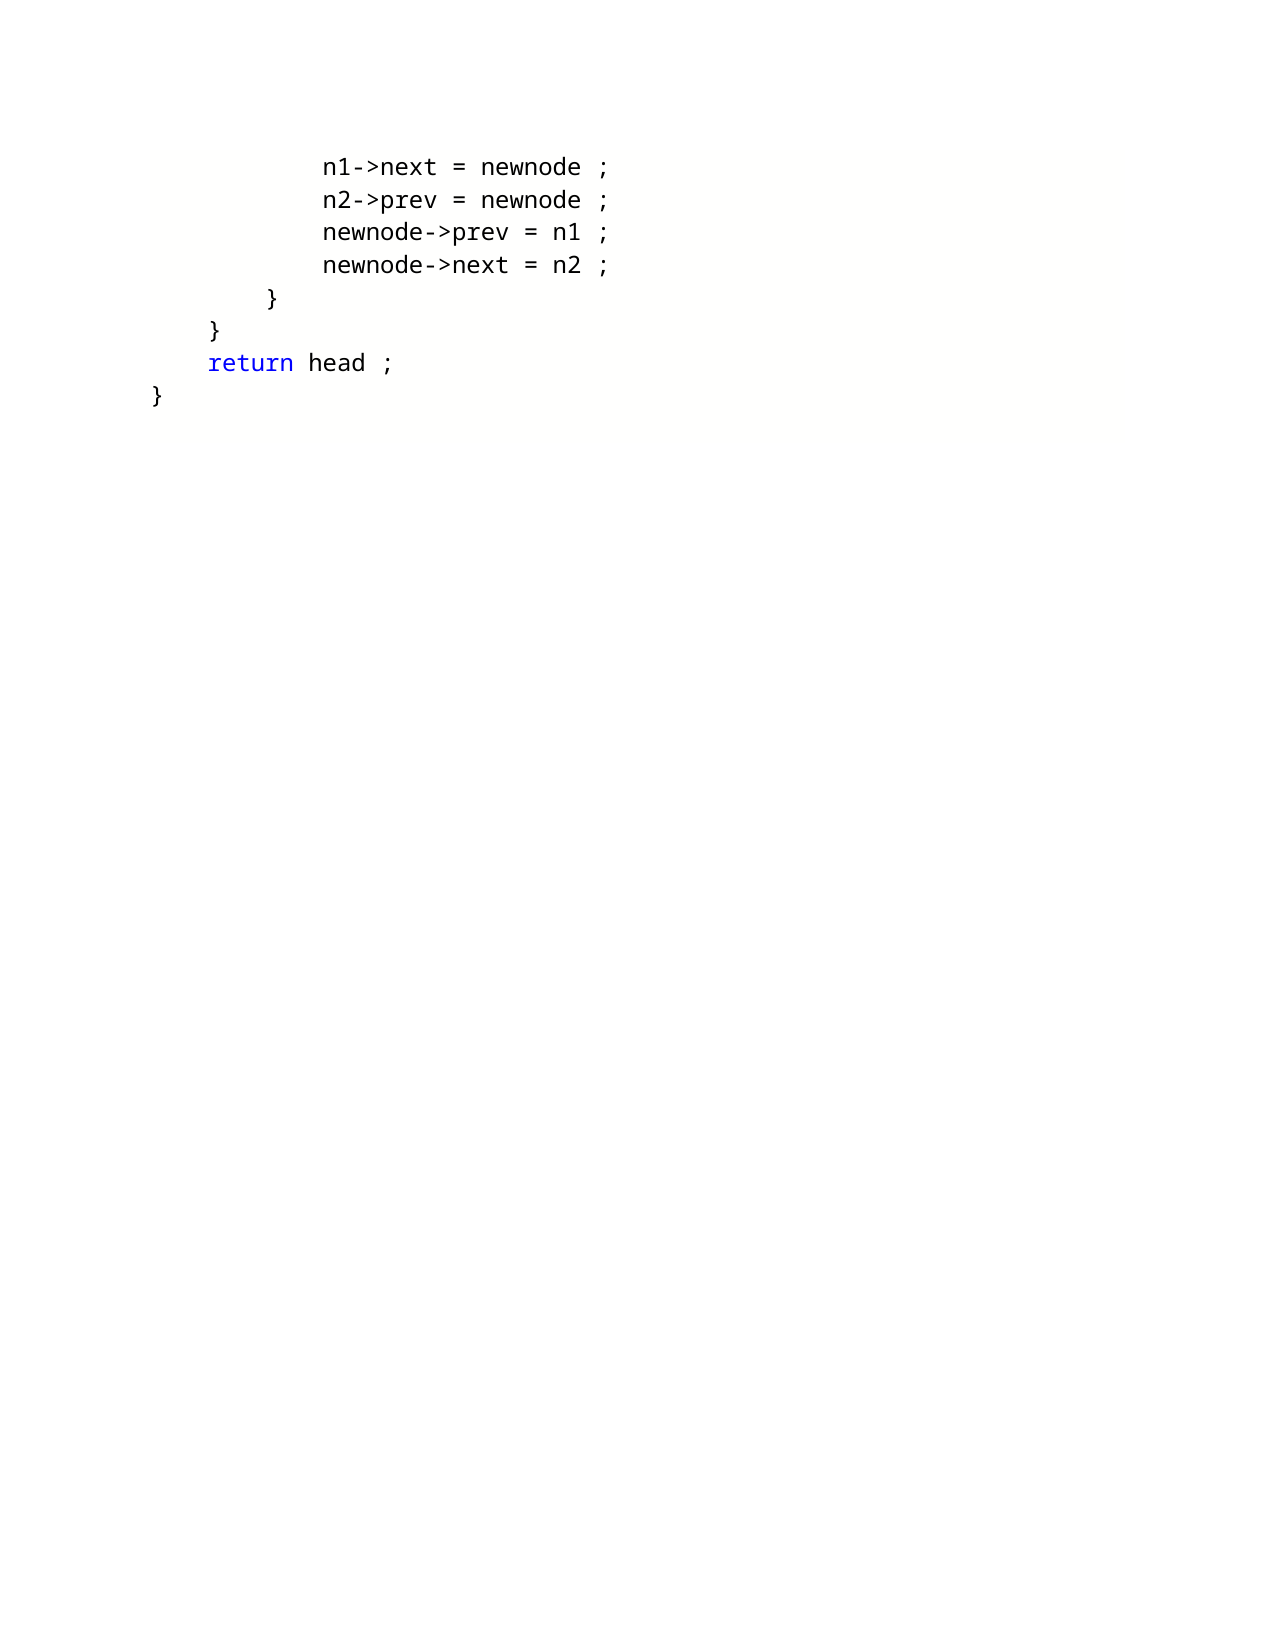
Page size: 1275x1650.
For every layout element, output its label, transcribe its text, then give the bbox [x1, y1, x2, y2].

text newnode->prev = n1 ; [150, 215, 1125, 248]
text return head ; [150, 346, 1125, 378]
text n2->prev = newnode ; [150, 183, 1125, 215]
text } [150, 280, 1125, 313]
text n1->next = newnode ; [150, 150, 1125, 183]
text } [150, 313, 1125, 346]
text newnode->next = n2 ; [150, 248, 1125, 280]
text } [150, 378, 1125, 411]
